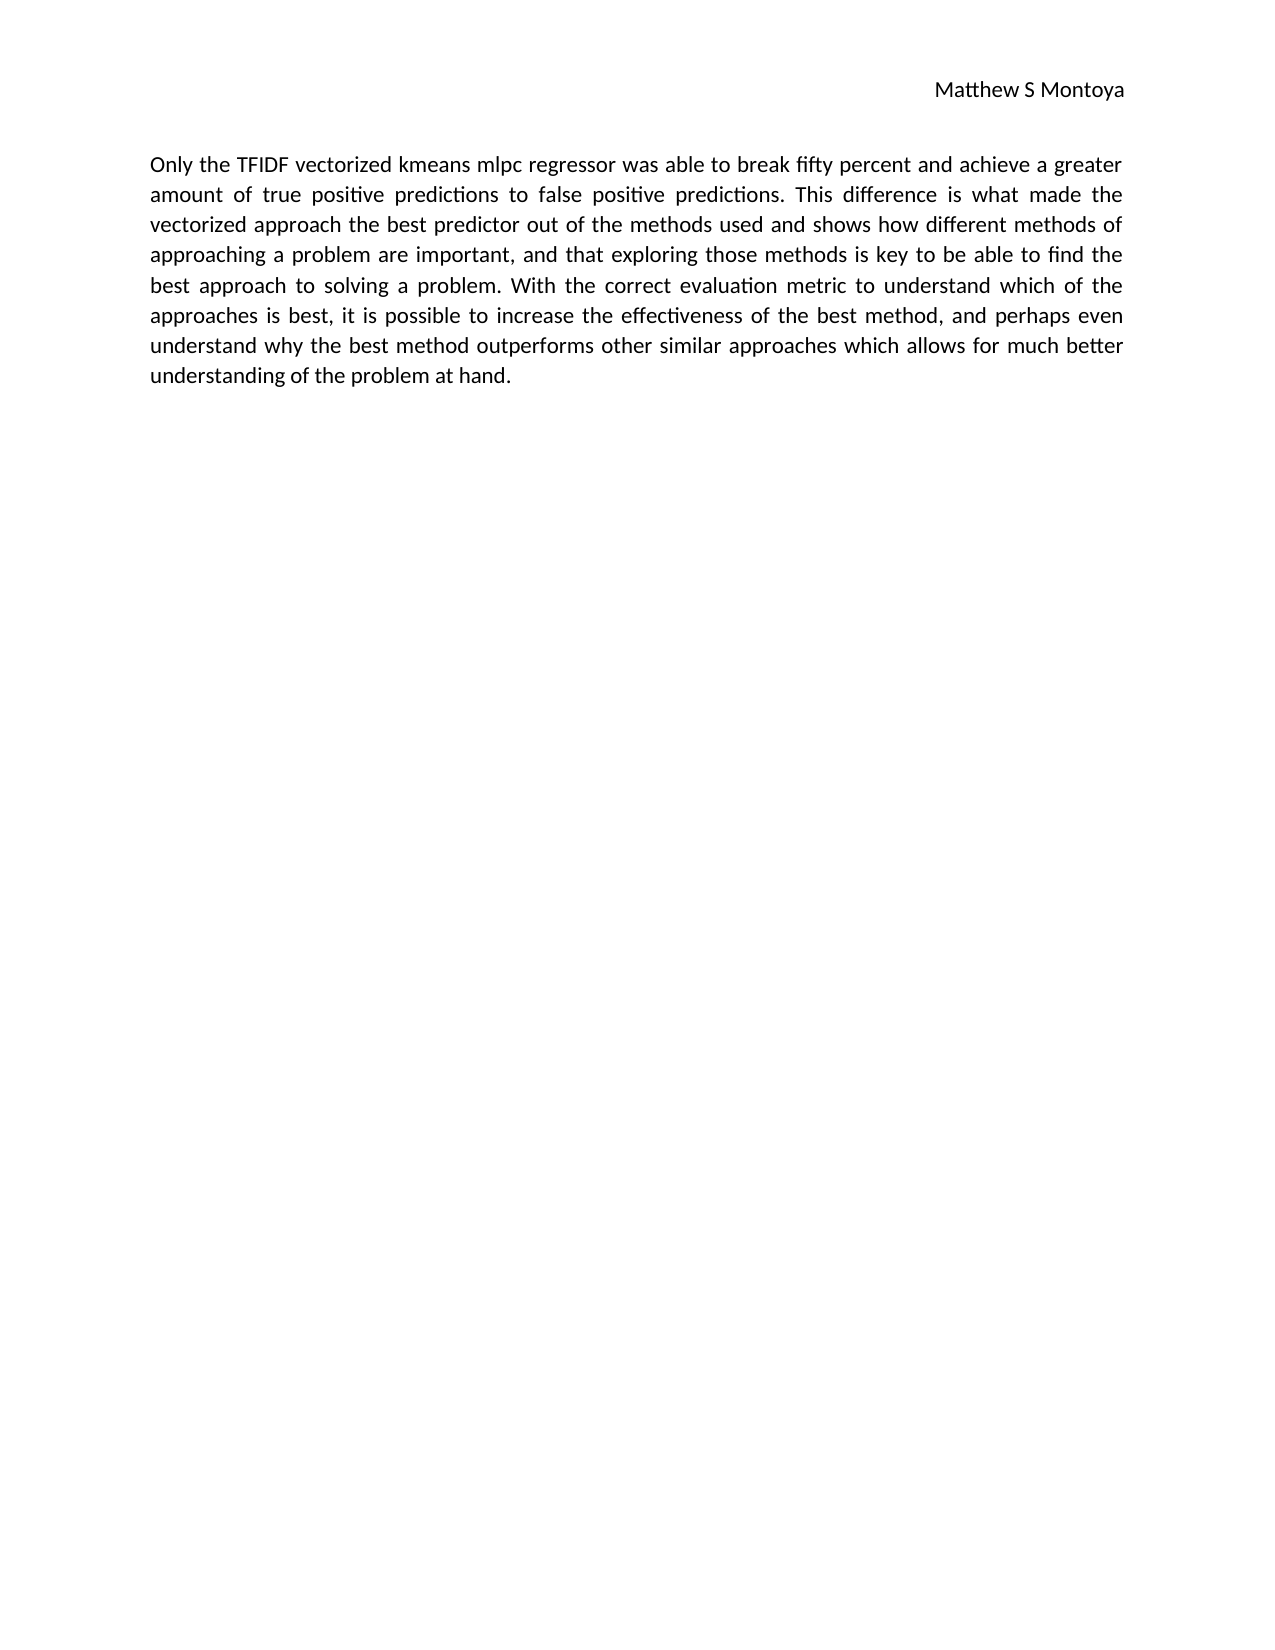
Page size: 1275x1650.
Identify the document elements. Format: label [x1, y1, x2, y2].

text [150, 150, 1125, 389]
